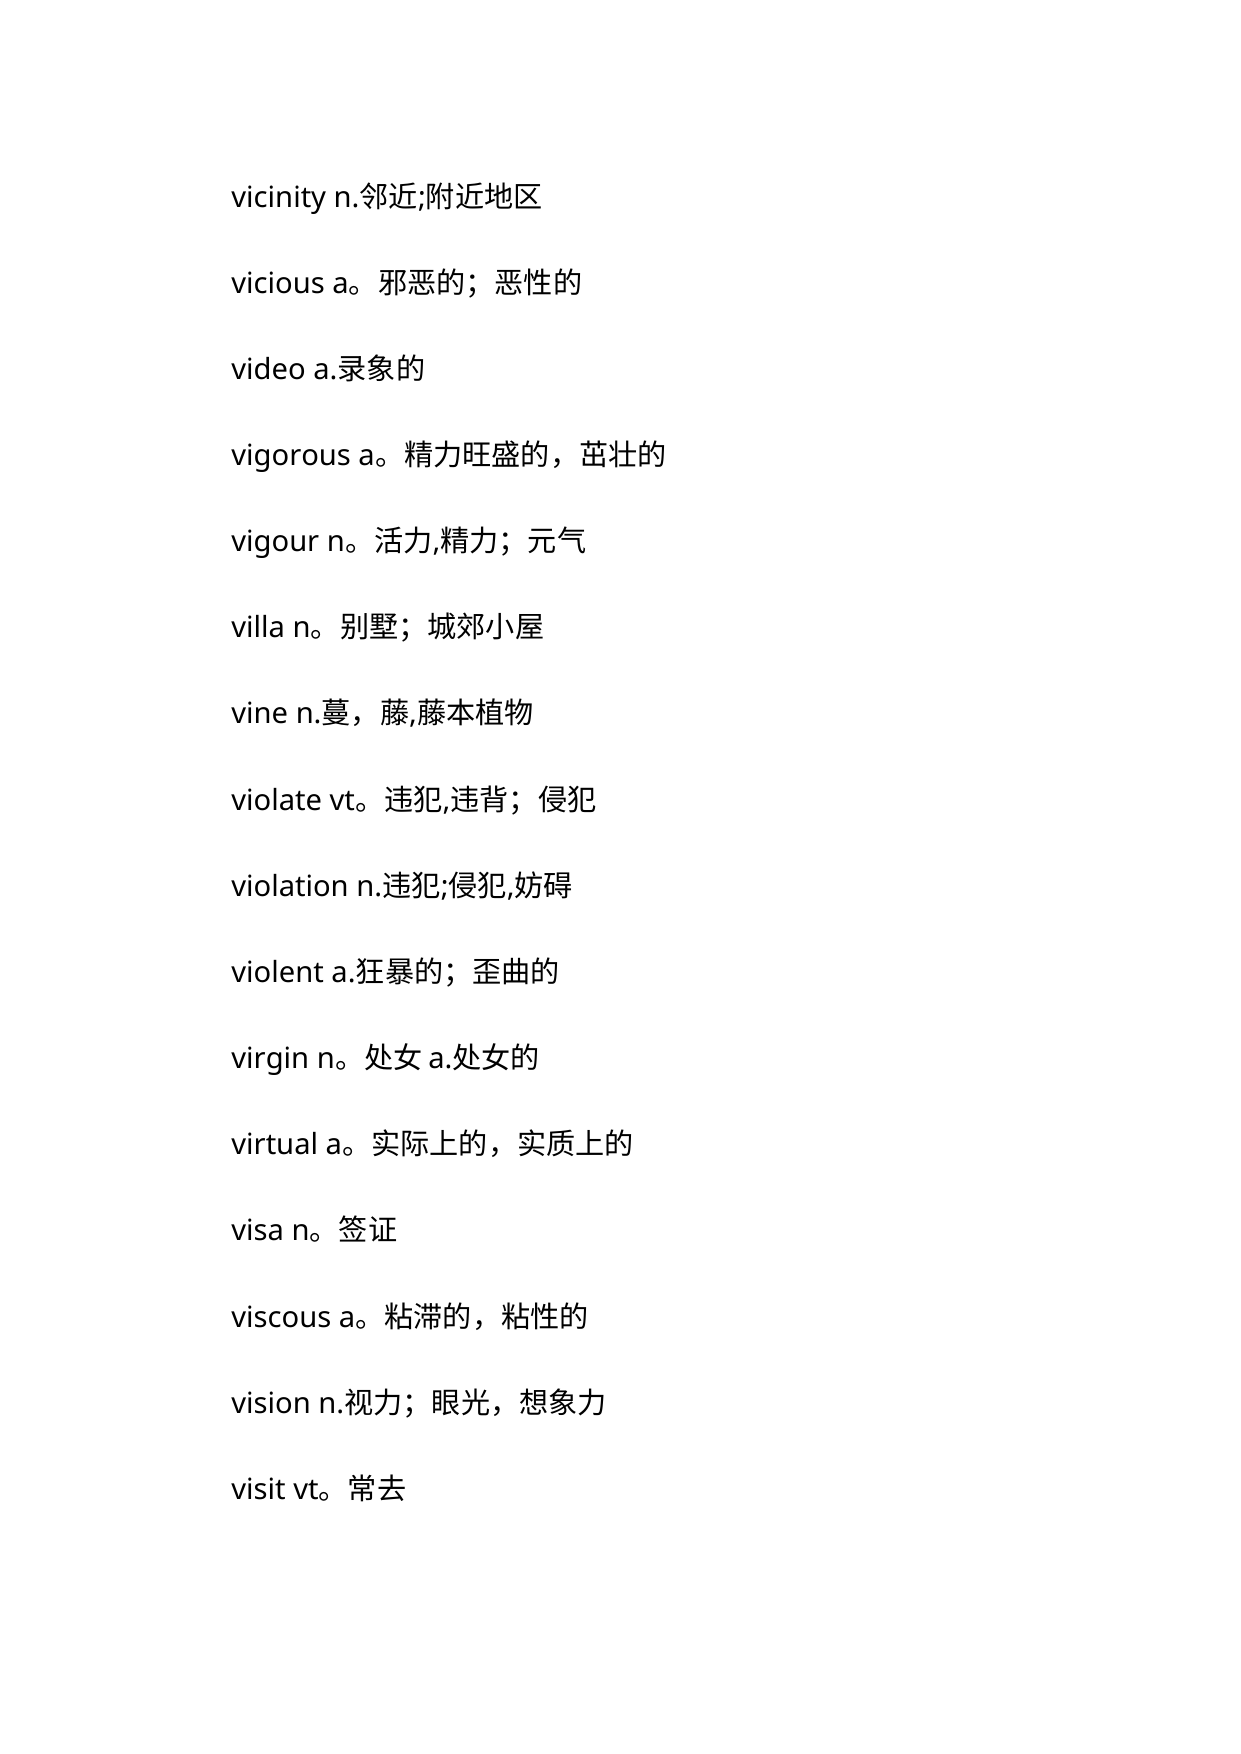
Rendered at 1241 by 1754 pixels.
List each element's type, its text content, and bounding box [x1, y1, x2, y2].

text villa n。别墅；城郊小屋 [187, 593, 1053, 658]
text visit vt。常去 [187, 1454, 1053, 1519]
text violation n.违犯;侵犯,妨碍 [187, 851, 1053, 916]
text vigorous a。精力旺盛的，茁壮的 [187, 420, 1053, 485]
text vigour n。活力,精力；元气 [187, 507, 1053, 572]
text virtual a。实际上的，实质上的 [187, 1109, 1053, 1174]
text vine n.蔓，藤,藤本植物 [187, 679, 1053, 744]
text violent a.狂暴的；歪曲的 [187, 937, 1053, 1002]
text vicious a。邪恶的；恶性的 [187, 248, 1053, 313]
text violate vt。违犯,违背；侵犯 [187, 765, 1053, 830]
text virgin n。处女a.处女的 [187, 1023, 1053, 1088]
text video a.录象的 [187, 334, 1053, 399]
text vision n.视力；眼光，想象力 [187, 1368, 1053, 1433]
text vicinity n.邻近;附近地区 [187, 162, 1053, 227]
text viscous a。粘滞的，粘性的 [187, 1282, 1053, 1347]
text visa n。签证 [187, 1196, 1053, 1261]
